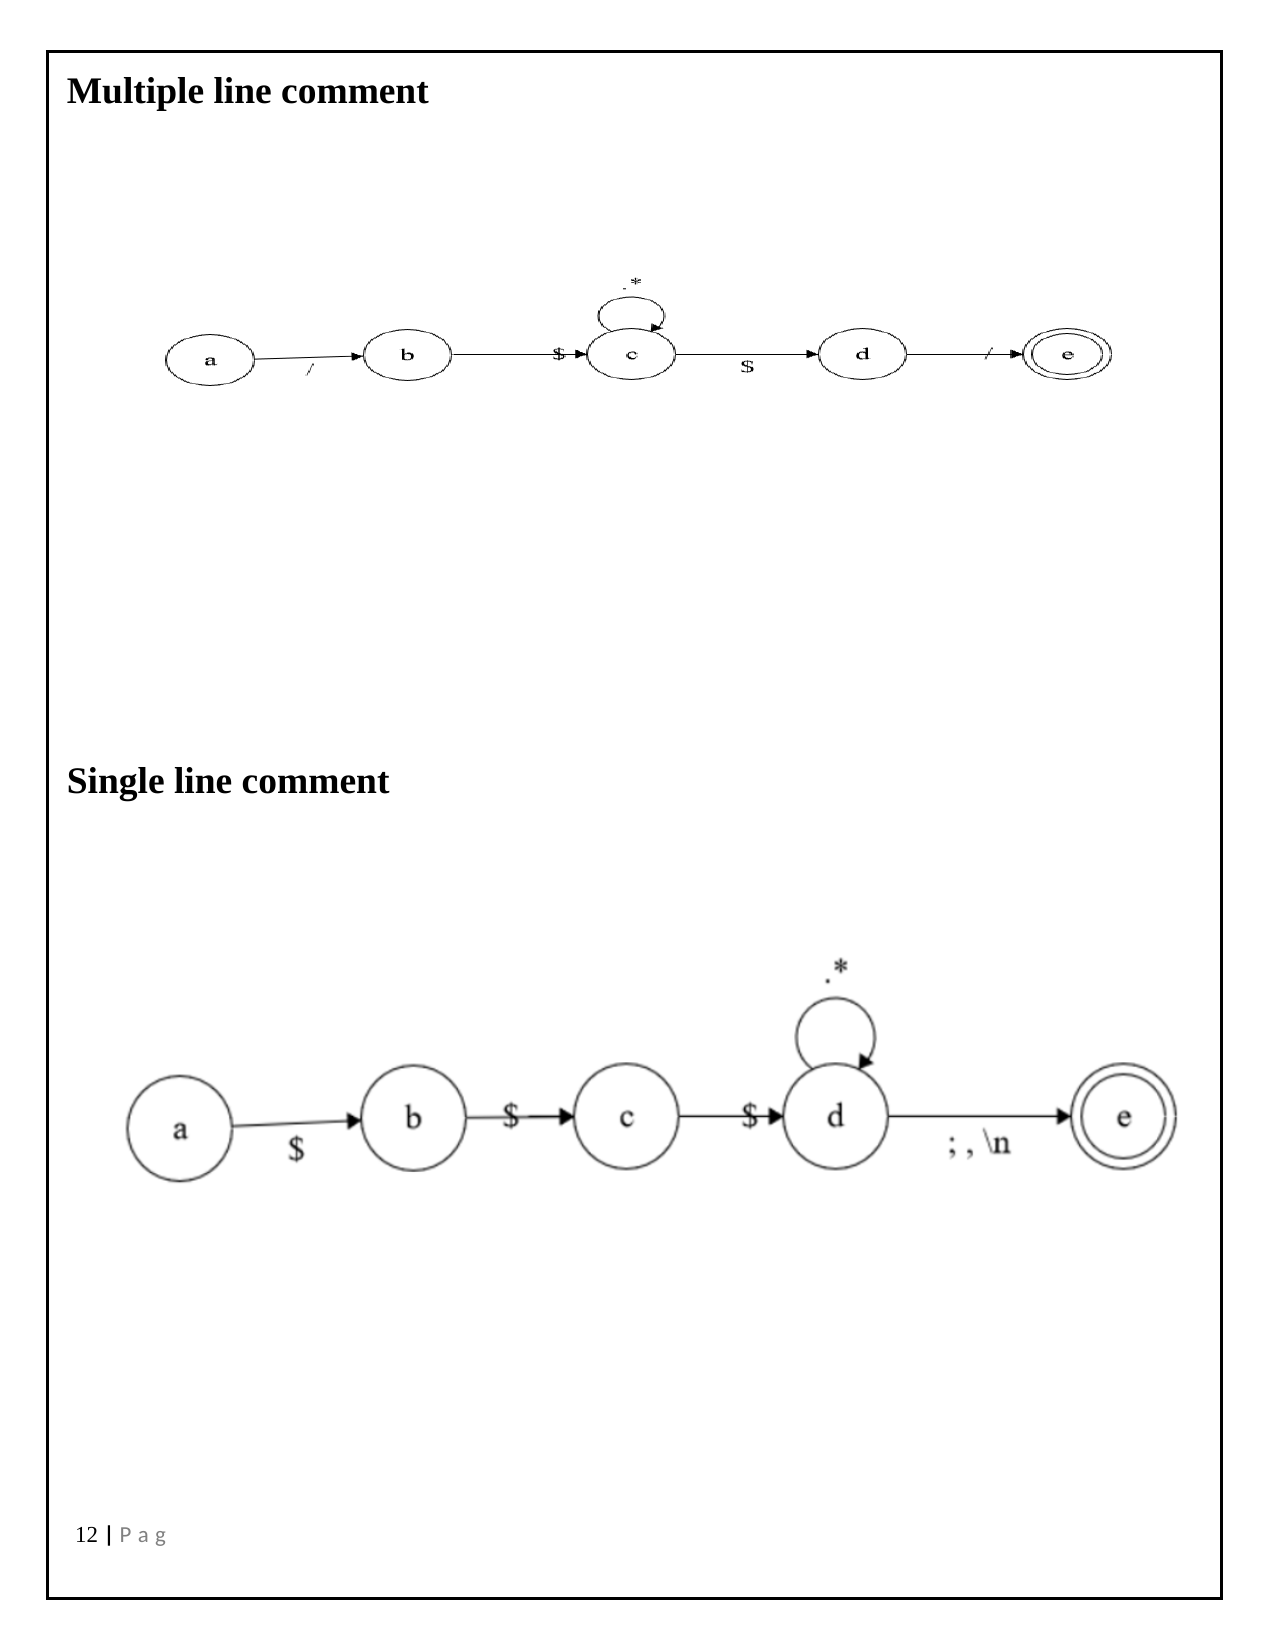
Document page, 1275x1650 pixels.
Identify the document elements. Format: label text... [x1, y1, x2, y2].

picture [49, 155, 1220, 663]
text Single line comment [49, 759, 1220, 802]
picture [49, 845, 1220, 1275]
text Multiple line comment [49, 69, 1220, 112]
